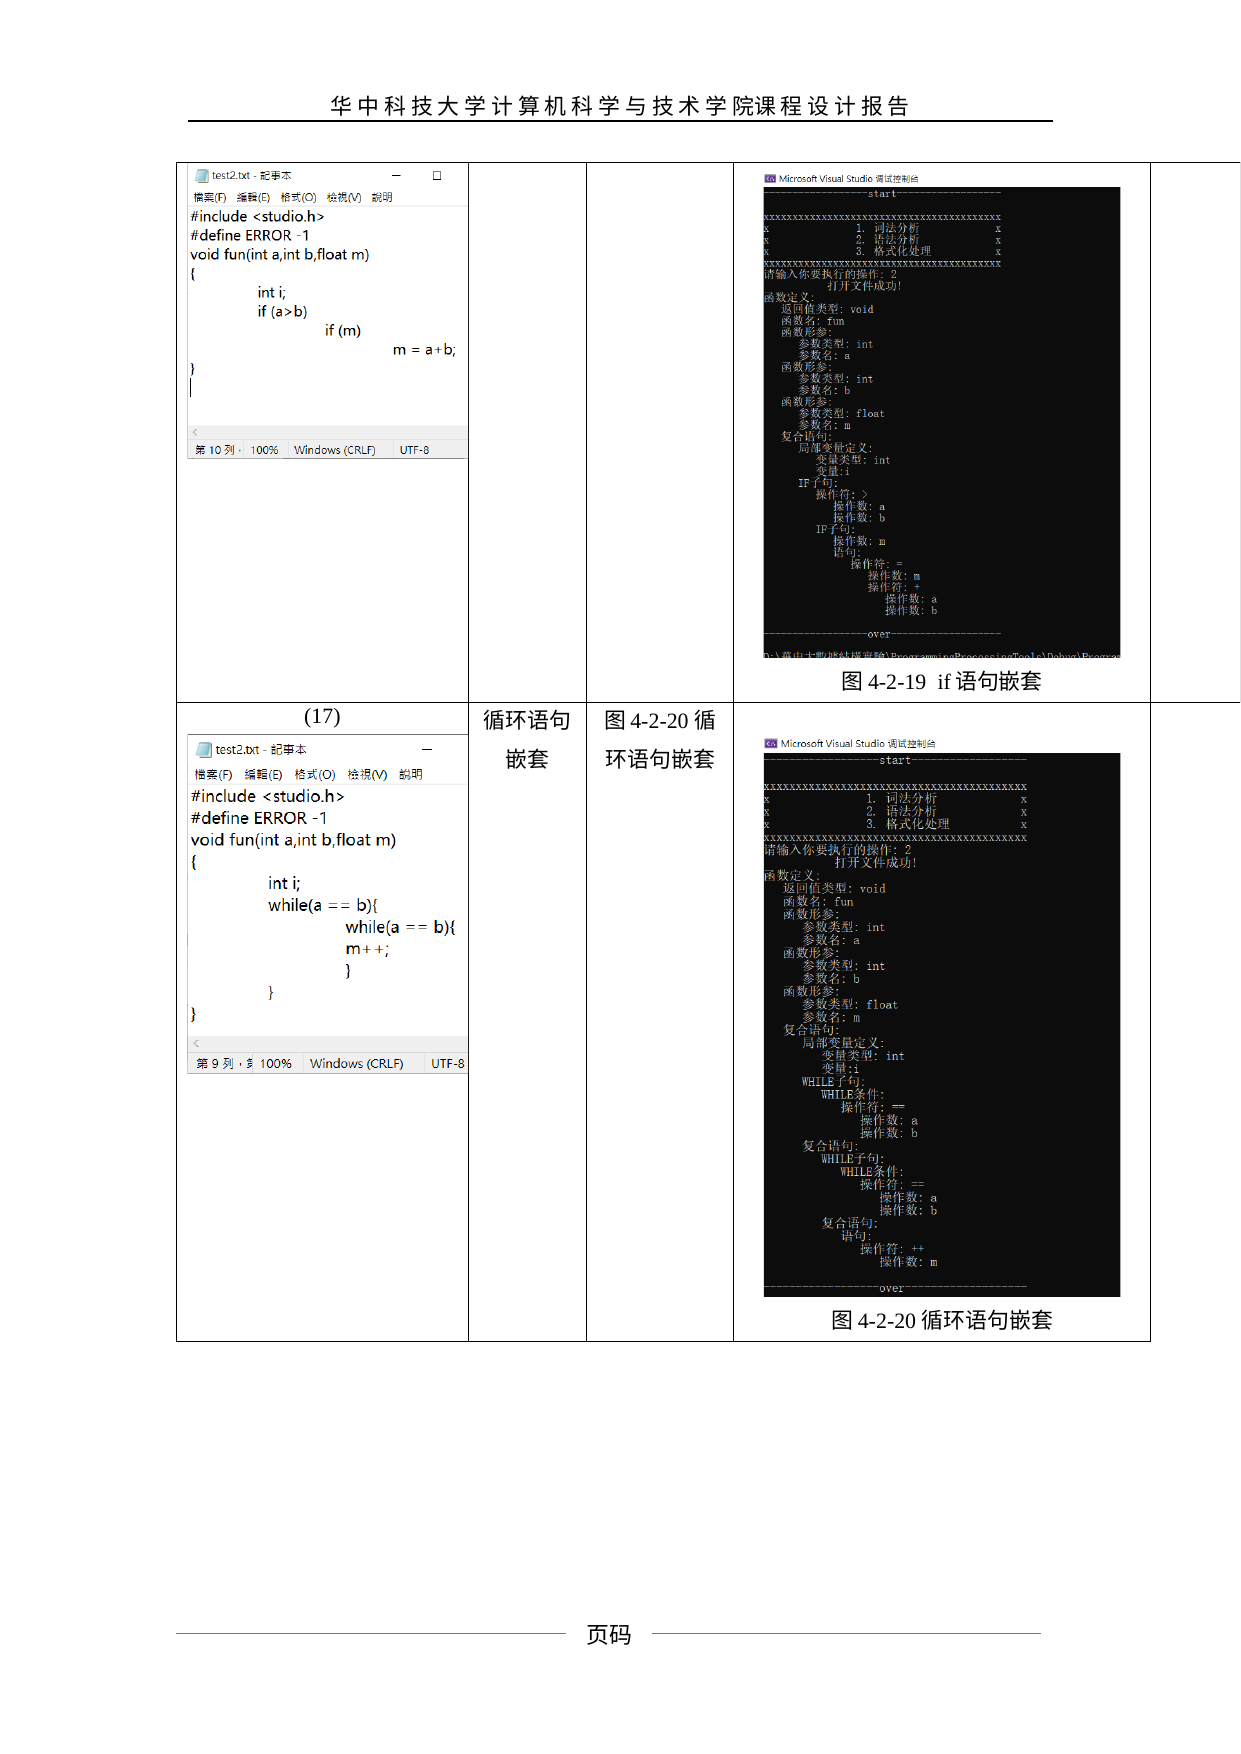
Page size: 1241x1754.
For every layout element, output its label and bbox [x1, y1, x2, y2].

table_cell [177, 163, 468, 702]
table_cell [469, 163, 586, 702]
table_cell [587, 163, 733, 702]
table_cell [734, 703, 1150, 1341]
picture [763, 170, 1121, 658]
picture [187, 734, 469, 1074]
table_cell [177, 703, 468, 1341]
picture [763, 734, 1121, 1297]
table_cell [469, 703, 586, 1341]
picture [187, 163, 469, 459]
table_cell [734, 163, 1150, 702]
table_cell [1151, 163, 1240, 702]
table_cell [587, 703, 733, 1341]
